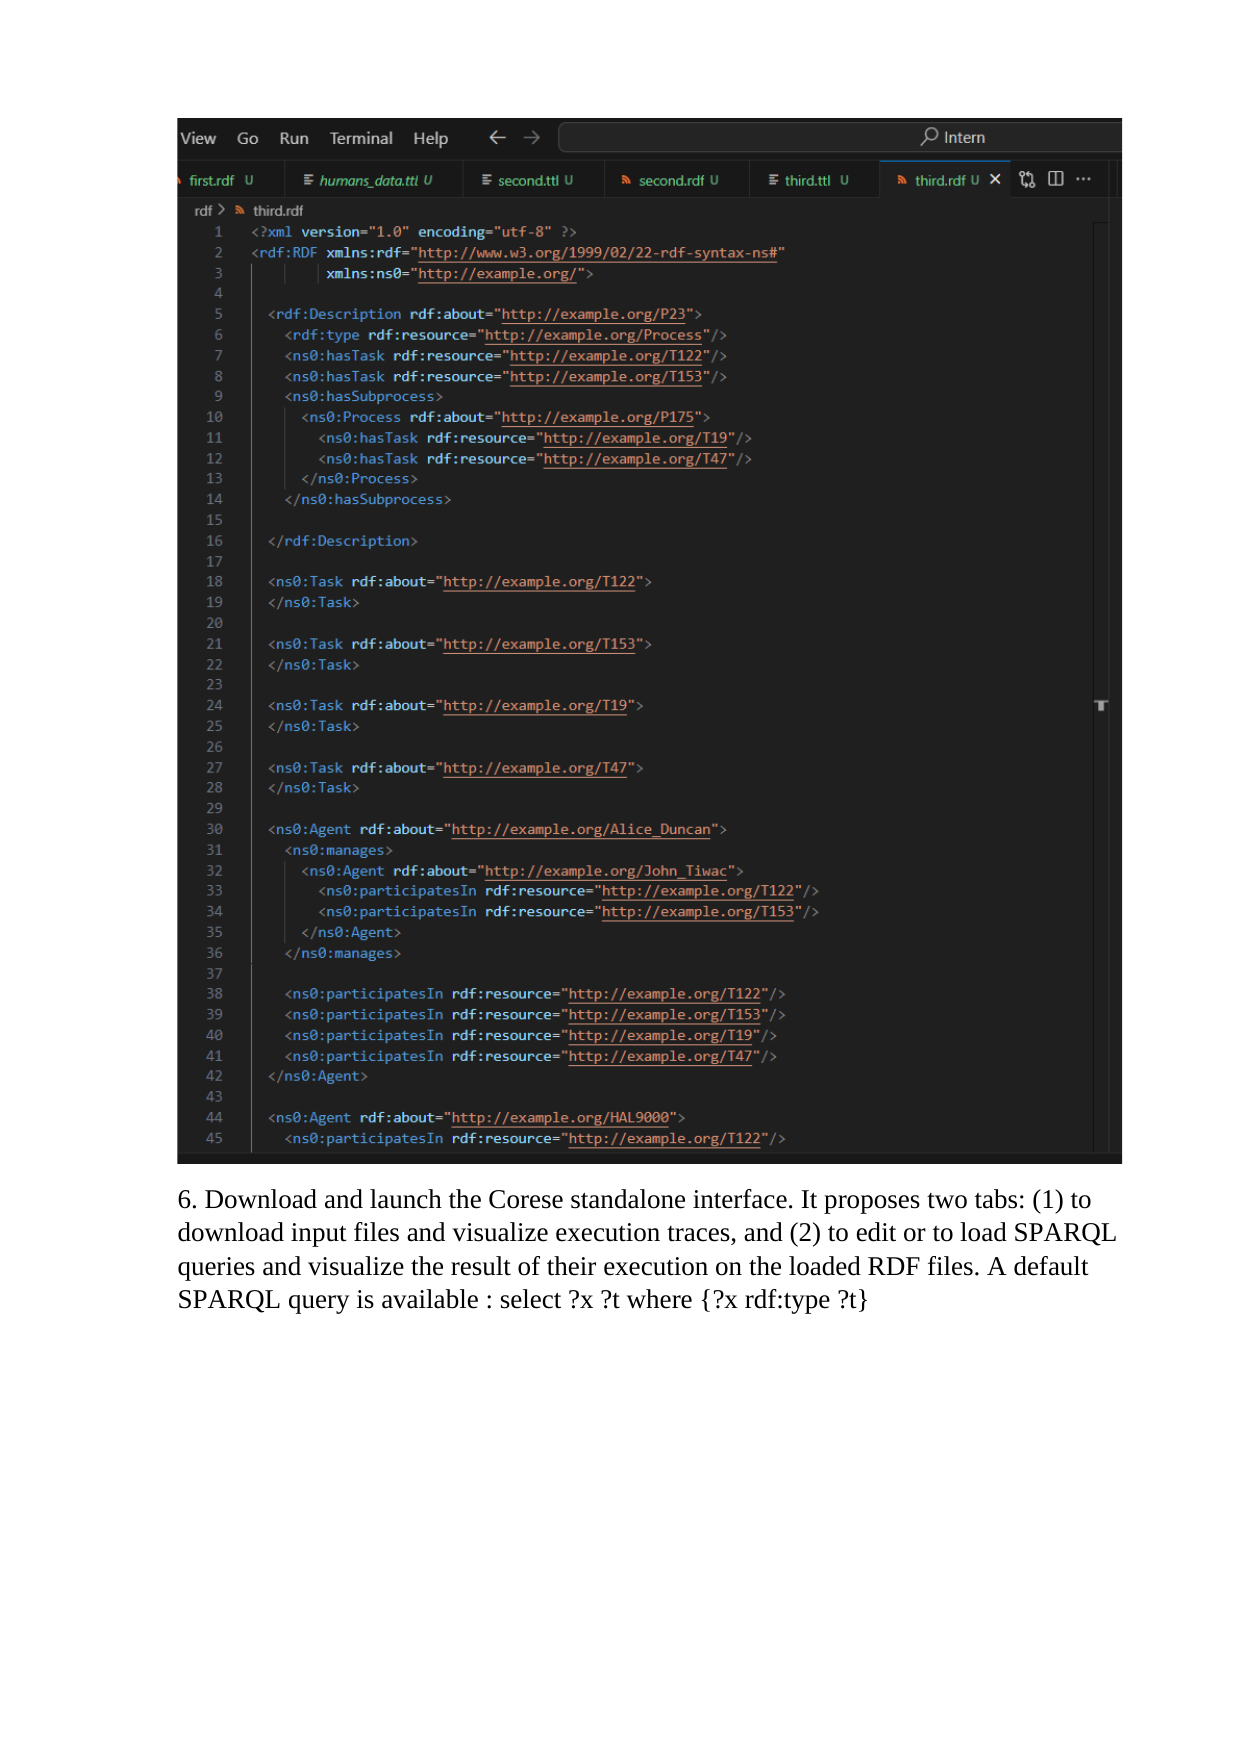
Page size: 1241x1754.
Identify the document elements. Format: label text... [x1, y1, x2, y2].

picture [177, 118, 1123, 1164]
text 6. Download and launch the Corese standalone interface. It proposes two tabs: (1) to download input files and visualize execution traces, and (2) to edit or to load SPARQL queries and visualize the result of their execution on the loaded RDF files. A default SPARQL query is available : select ?x ?t where {?x rdf:type ?t} [177, 1183, 1122, 1315]
